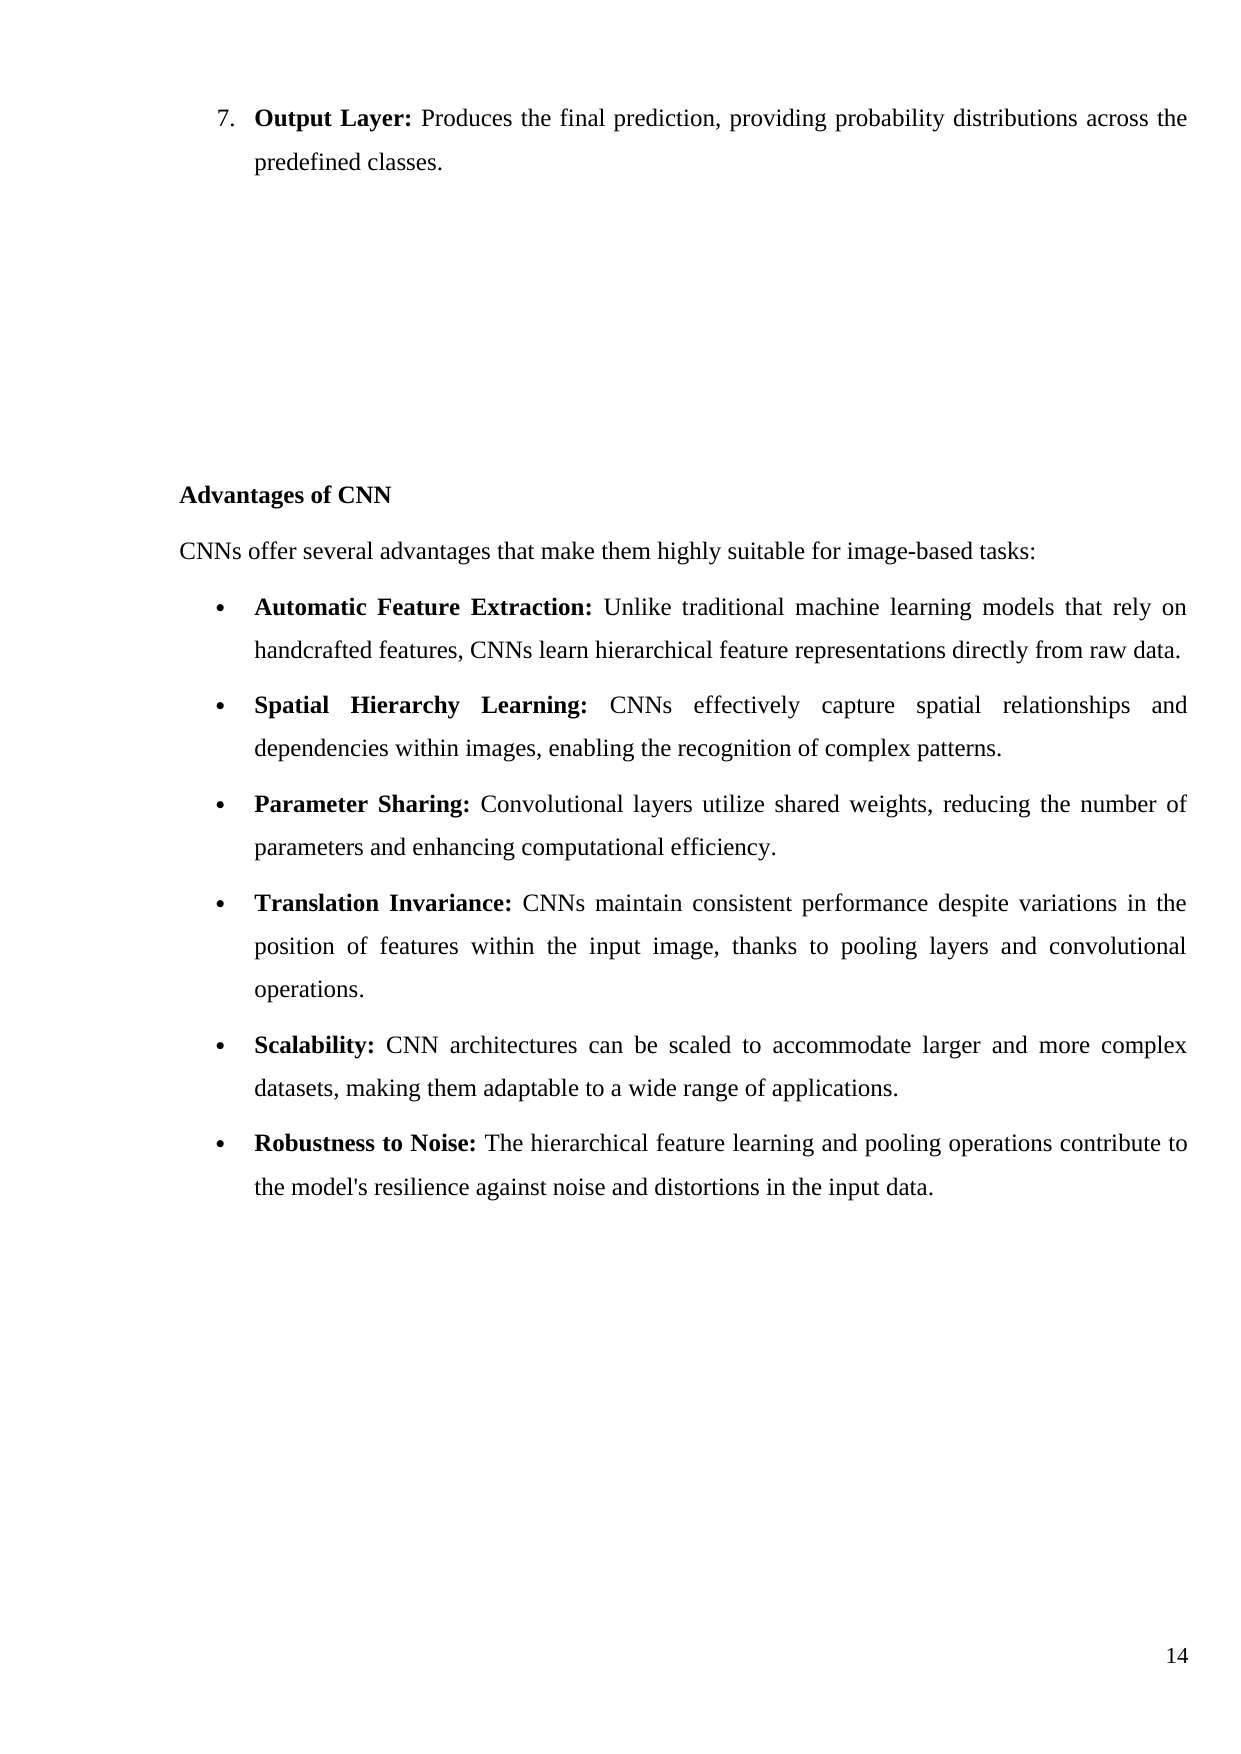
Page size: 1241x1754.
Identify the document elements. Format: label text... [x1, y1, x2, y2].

text CNNs offer several advantages that make them highly suitable for image-based tasks: [179, 536, 1188, 565]
list Output Layer: Produces the final prediction, providing probability distributions across the predefined classes. [217, 103, 1188, 175]
list Robustness to Noise: The hierarchical feature learning and pooling operations contribute to the model's resilience against noise and distortions in the input data. [217, 1128, 1188, 1200]
list Spatial Hierarchy Learning: CNNs effectively capture spatial relationships and dependencies within images, enabling the recognition of complex patterns. [217, 690, 1188, 762]
list Translation Invariance: CNNs maintain consistent performance despite variations in the position of features within the input image, thanks to pooling layers and convolutional operations. [217, 888, 1188, 1003]
list Automatic Feature Extraction: Unlike traditional machine learning models that rely on handcrafted features, CNNs learn hierarchical feature representations directly from raw data. [217, 592, 1188, 663]
list Parameter Sharing: Convolutional layers utilize shared weights, reducing the number of parameters and enhancing computational efficiency. [217, 789, 1188, 861]
list Scalability: CNN architectures can be scaled to accommodate larger and more complex datasets, making them adaptable to a wide range of applications. [217, 1030, 1188, 1102]
text Advantages of CNN [179, 480, 1188, 509]
